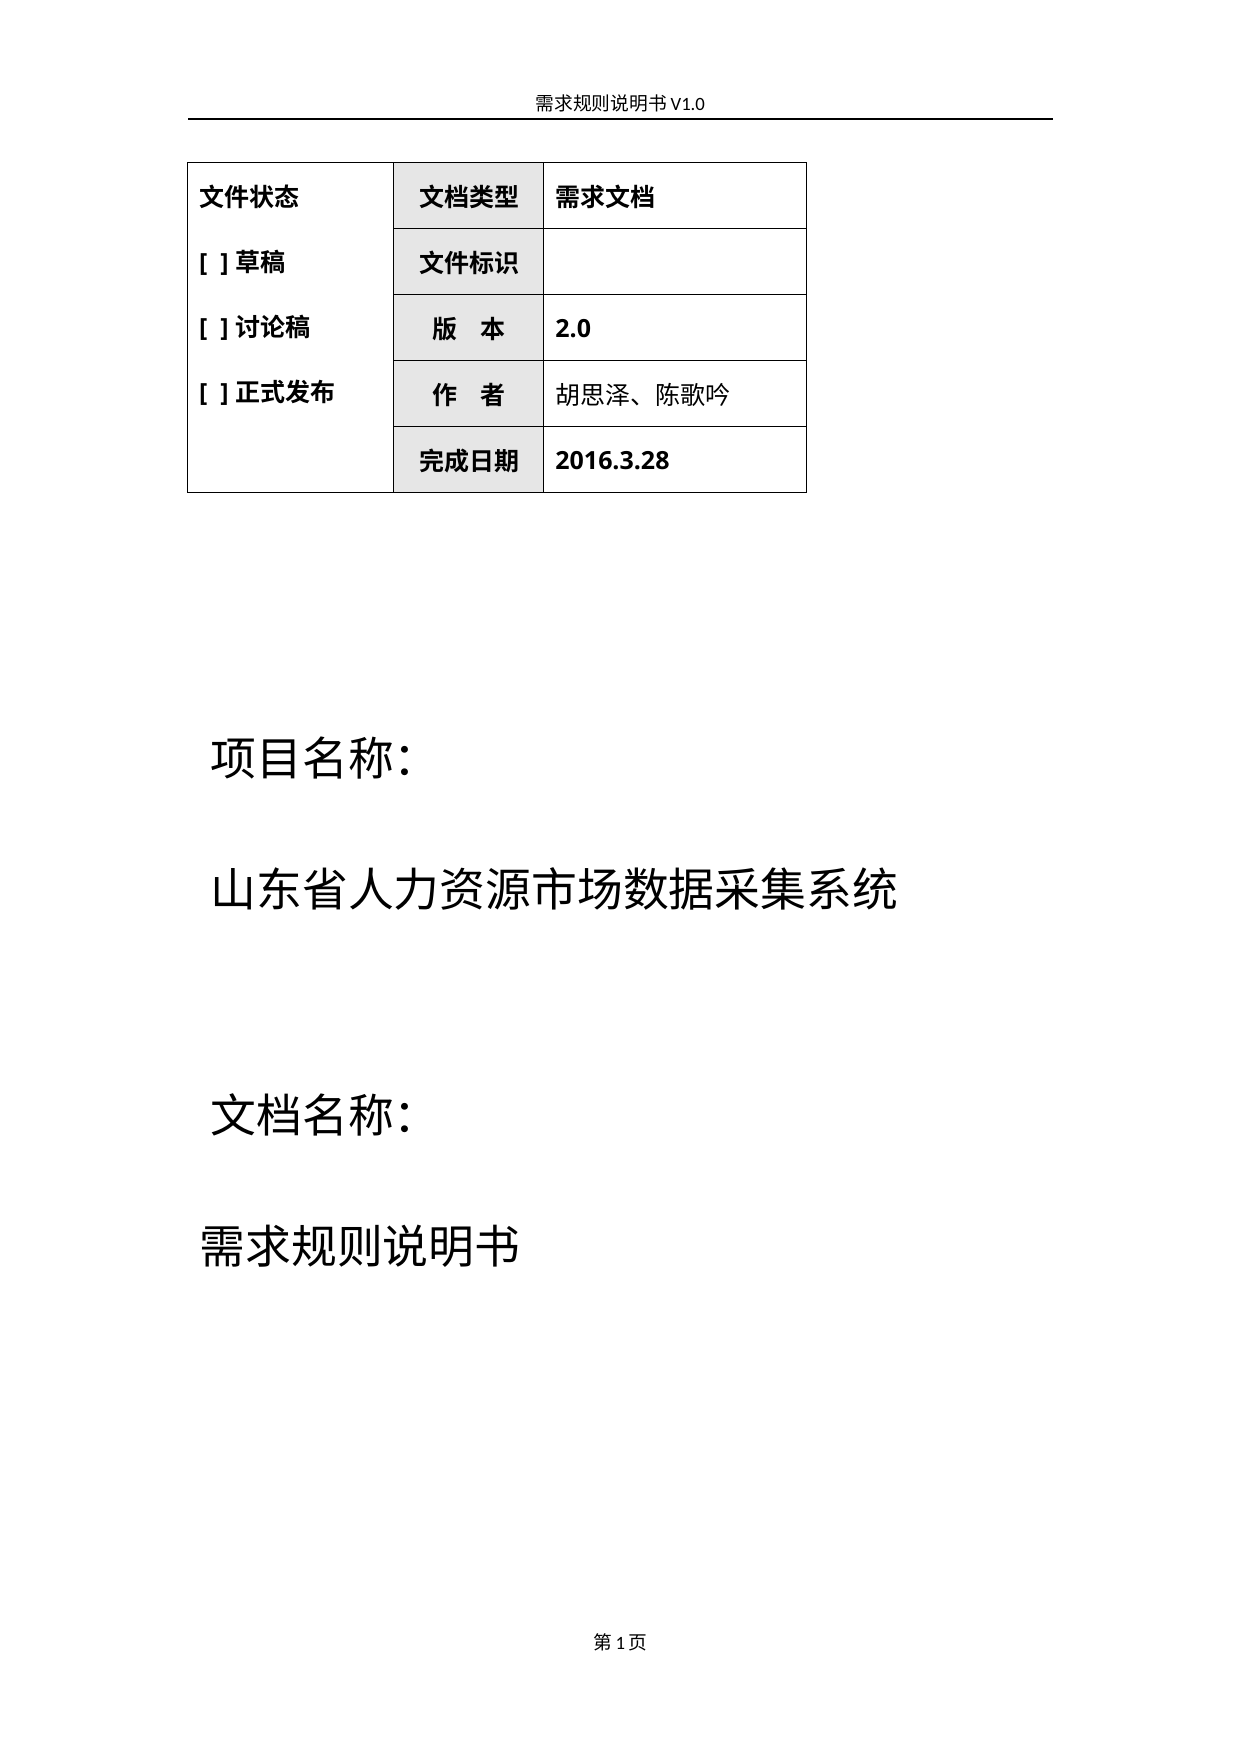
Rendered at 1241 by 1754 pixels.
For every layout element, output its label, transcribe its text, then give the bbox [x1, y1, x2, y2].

text 需求规则说明书文档修订 [187, 1195, 1053, 1292]
table_cell 版 本 [394, 295, 543, 360]
table_header 文件状态 [ ] 草稿 [ ] 讨论稿 [ ] 正式发布 [188, 163, 393, 492]
table_cell 文件标识 [394, 229, 543, 294]
text 山东省人力资源市场数据采集系统 [187, 837, 1053, 935]
table_header 文档类型 [394, 163, 543, 228]
table_cell 作 者 [394, 361, 543, 426]
table_cell [544, 229, 806, 294]
table_cell 胡思泽、陈歌吟 [544, 361, 806, 426]
text 文档名称： [187, 1064, 1053, 1162]
text 项目名称： [187, 707, 1053, 804]
table_header 需求文档 [544, 163, 806, 228]
table_cell 完成日期 [394, 427, 543, 492]
table_cell 2.0 [544, 295, 806, 360]
table_cell 2016.3.28 [544, 427, 806, 492]
